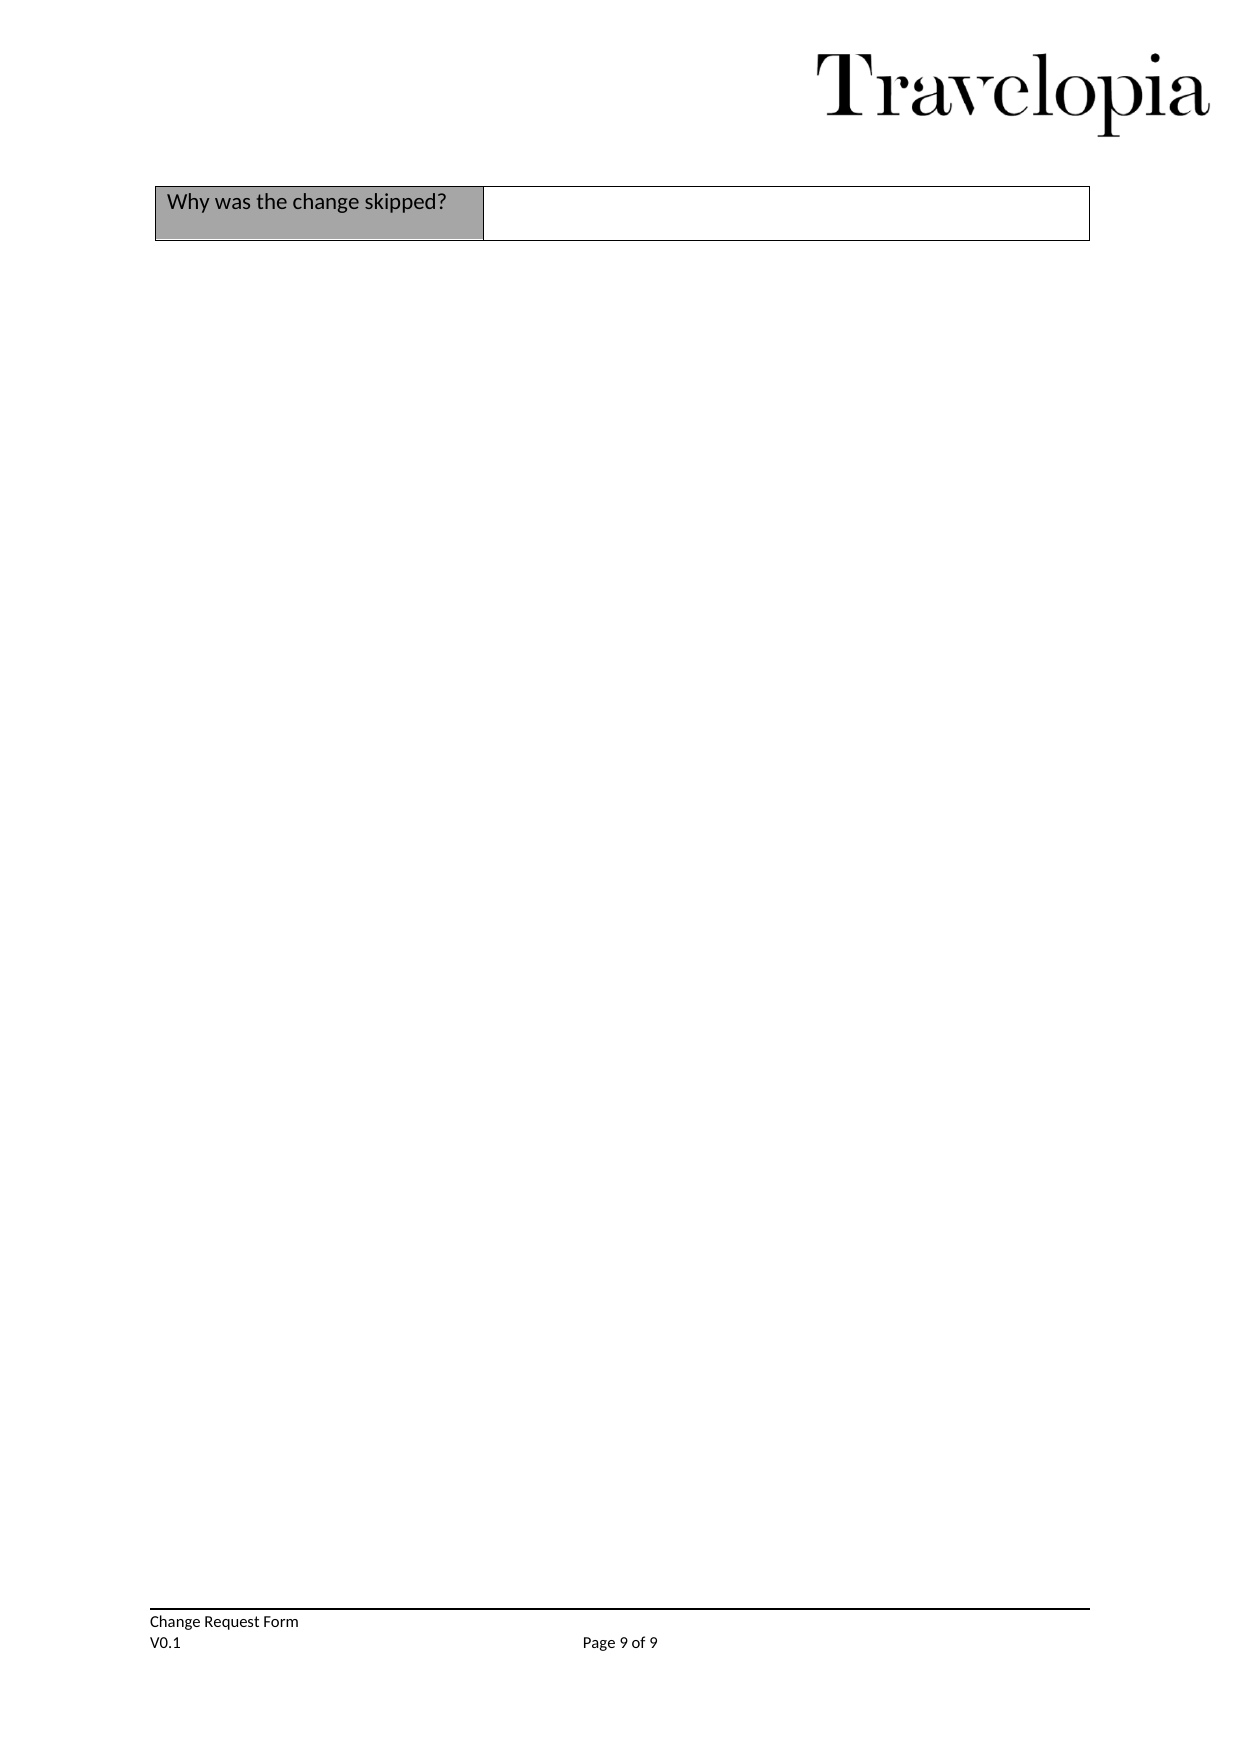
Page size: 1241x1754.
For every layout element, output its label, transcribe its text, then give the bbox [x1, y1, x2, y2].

picture [804, 33, 1221, 151]
table_header Why was the change skipped? [156, 187, 483, 239]
table_header [484, 187, 1089, 239]
